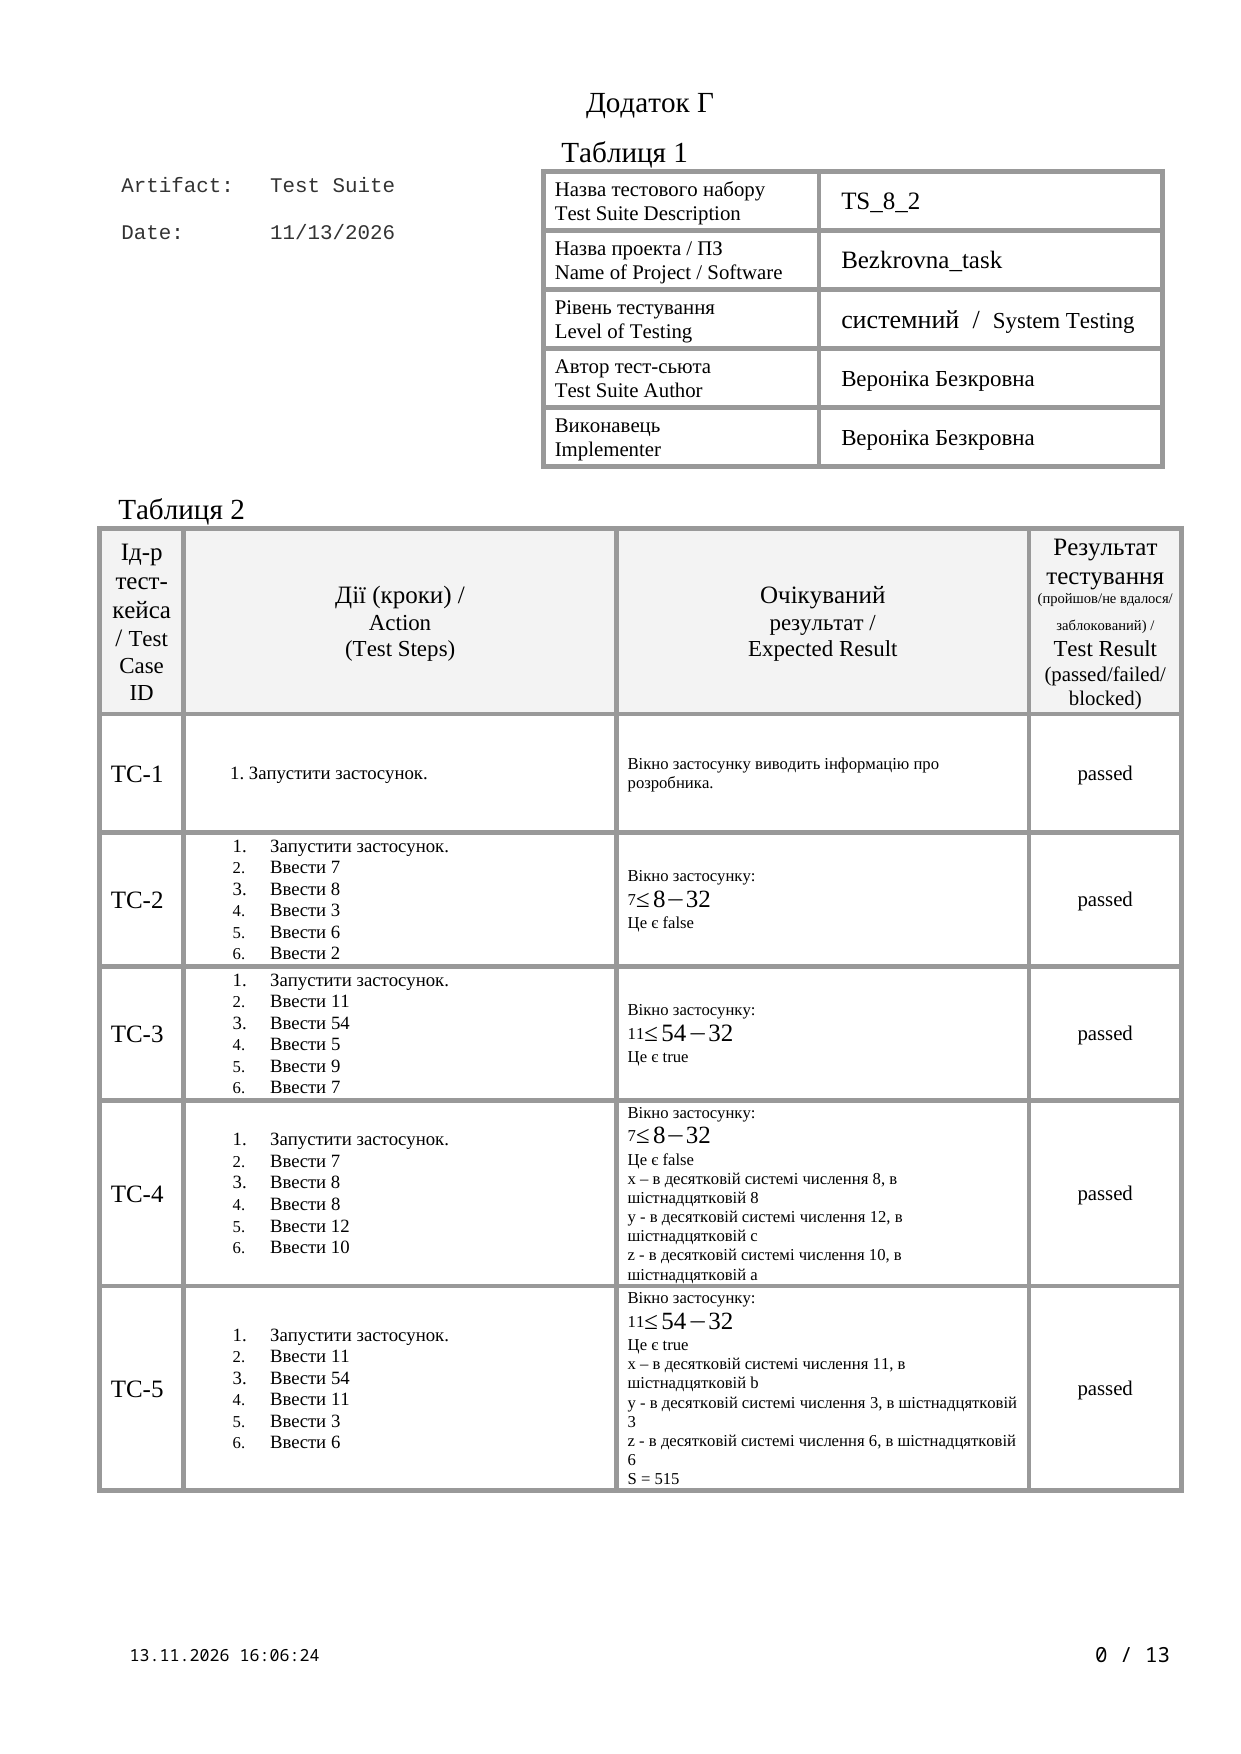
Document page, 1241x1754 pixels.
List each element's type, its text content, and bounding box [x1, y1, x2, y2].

table_header Назва тестового набору Test Suite Description [546, 174, 817, 228]
table_cell passed [1031, 969, 1179, 1098]
table_cell 1. Запустити застосунок. [186, 716, 614, 830]
table_cell passed [1031, 1103, 1179, 1283]
table_cell passed [1031, 835, 1179, 964]
table_cell Автор тест-сьюта Test Suite Author [546, 351, 817, 405]
text Таблиця 2 [118, 492, 1181, 526]
text Додаток Г [118, 85, 1181, 118]
table_cell TC-4 [102, 1103, 181, 1283]
table_cell Запустити застосунок. Ввести 7 Ввести 8 Ввести 3 Ввести 6 Ввести 2 [186, 835, 614, 964]
table_cell Рівень тестування Level of Testing [546, 292, 817, 346]
table_cell TC-5 [102, 1288, 181, 1488]
table_cell Вікно застосунку: 7 Це є false [619, 835, 1027, 964]
table_cell Запустити застосунок. Ввести 11 Ввести 54 Ввести 5 Ввести 9 Ввести 7 [186, 969, 614, 1098]
table_cell Вероніка Безкровна [821, 410, 1160, 464]
table_cell Вікно застосунку виводить інформацію про розробника. [619, 716, 1027, 830]
table_cell Виконавець Implementer [546, 410, 817, 464]
table_cell Вікно застосунку: 11 Це є true [619, 969, 1027, 1098]
table_cell passed [1031, 716, 1179, 830]
table_cell Запустити застосунок. Ввести 11 Ввести 54 Ввести 11 Ввести 3 Ввести 6 [186, 1288, 614, 1488]
table_cell passed [1031, 1288, 1179, 1488]
table_header Очікуваний результат / Expected Result [619, 531, 1027, 712]
table_cell Bezkrovna_task [821, 233, 1160, 287]
table_cell Назва проекта / ПЗ Name of Project / Software [546, 233, 817, 287]
table_header TS_8_2 [821, 174, 1160, 228]
table_cell системний / System Testing [821, 292, 1160, 346]
table_cell Запустити застосунок. Ввести 7 Ввести 8 Ввести 8 Ввести 12 Ввести 10 [186, 1103, 614, 1283]
table_header Ід-р тест-кейса / Test Case ID [102, 531, 181, 712]
table_header Результат тестування (пройшов/не вдалося/ заблокований) / Test Result (passed/failed/ blocked) [1031, 531, 1179, 712]
table_cell TC-3 [102, 969, 181, 1098]
table_header Дії (кроки) / Action (Test Steps) [186, 531, 614, 712]
table_cell TC-2 [102, 835, 181, 964]
table_cell Вероніка Безкровна [821, 351, 1160, 405]
table_cell TC-1 [102, 716, 181, 830]
table_cell Вікно застосунку: 7 Це є false x – в десятковій системі числення 8, в шістнадцятковій 8 y - в десятковій системі числення 12, в шістнадцятковій c z - в десятковій системі числення 10, в шістнадцятковій a [619, 1103, 1027, 1283]
text Таблиця 1 [561, 135, 1181, 169]
